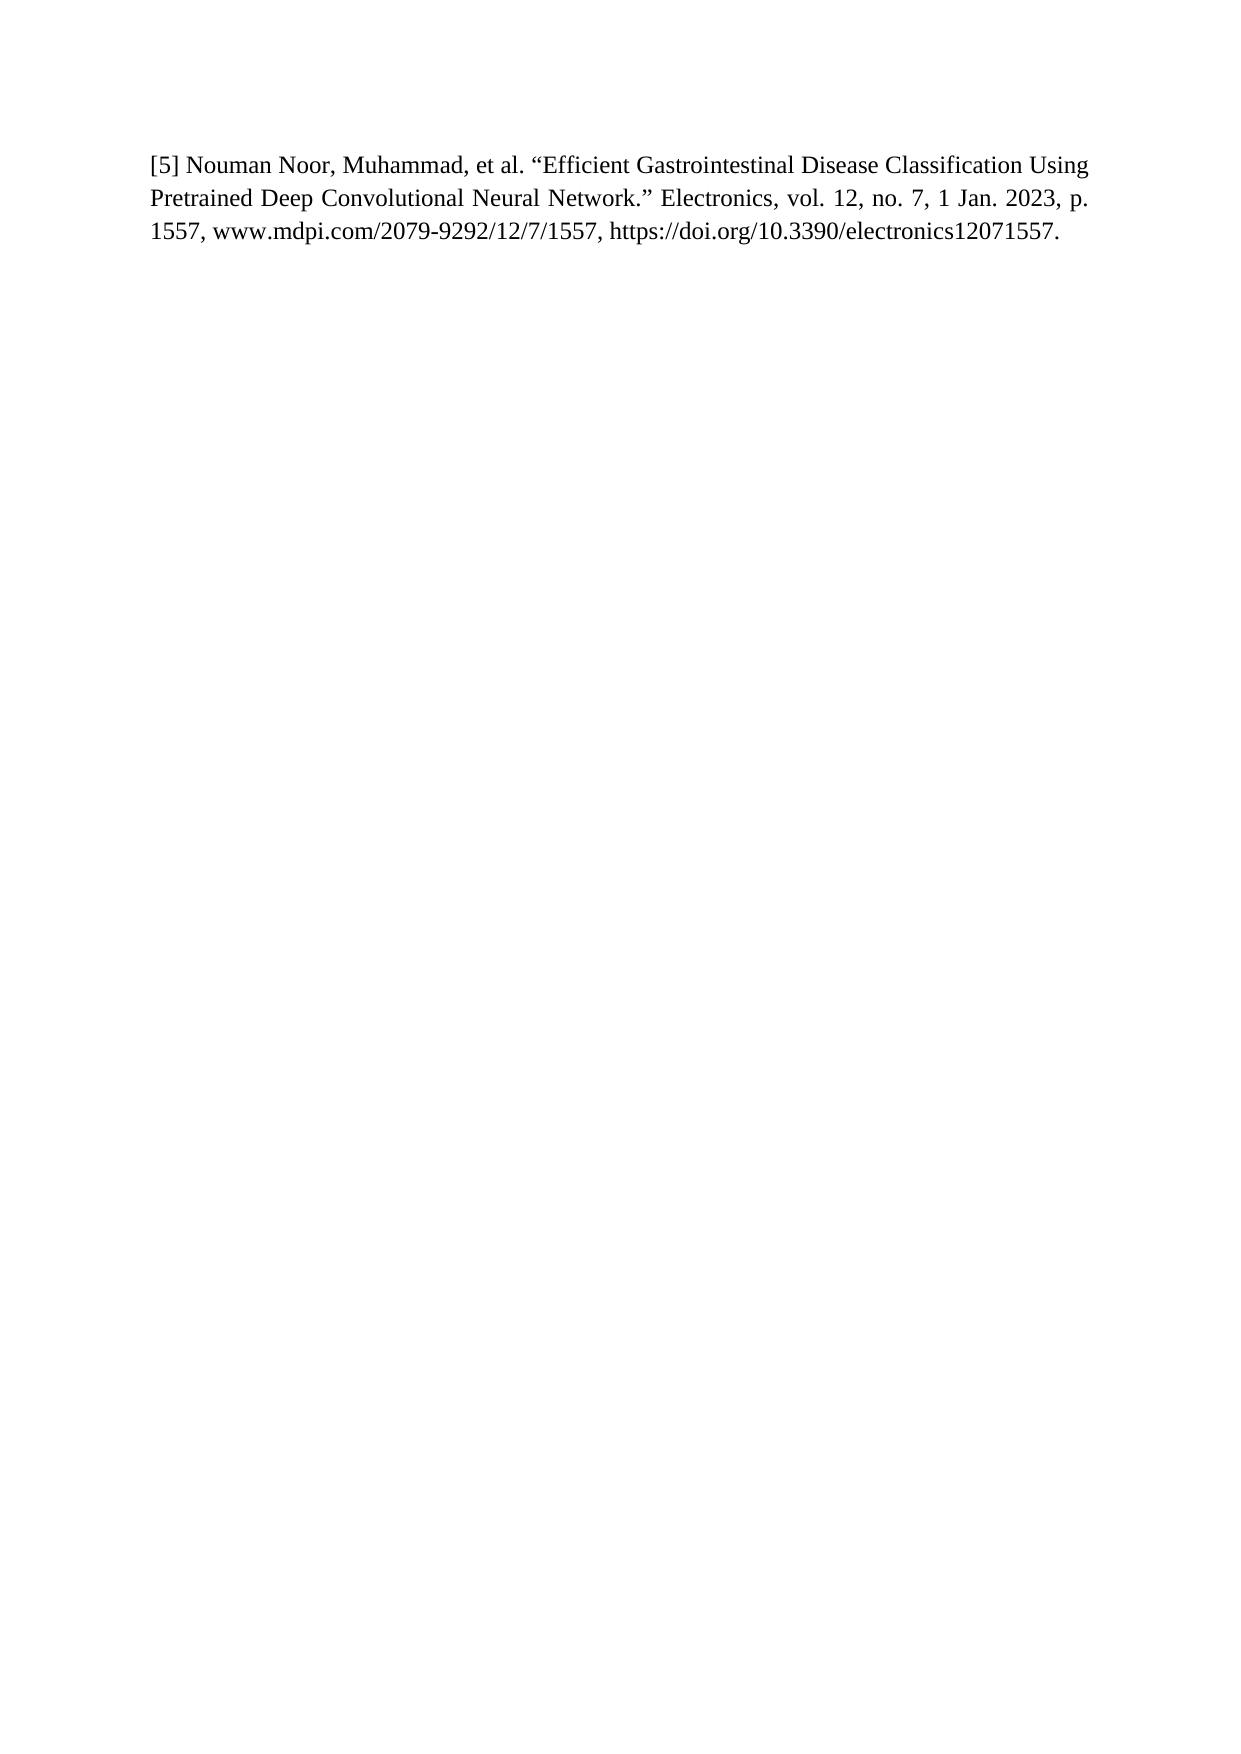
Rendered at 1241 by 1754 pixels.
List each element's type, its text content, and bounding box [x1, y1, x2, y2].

text [5] Nouman Noor, Muhammad, et al. “Efficient Gastrointestinal Disease Classification Using Pretrained Deep Convolutional Neural Network.” Electronics, vol. 12, no. 7, 1 Jan. 2023, p. 1557, www.mdpi.com/2079-9292/12/7/1557, https://doi.org/10.3390/electronics12071557. [150, 150, 1090, 245]
